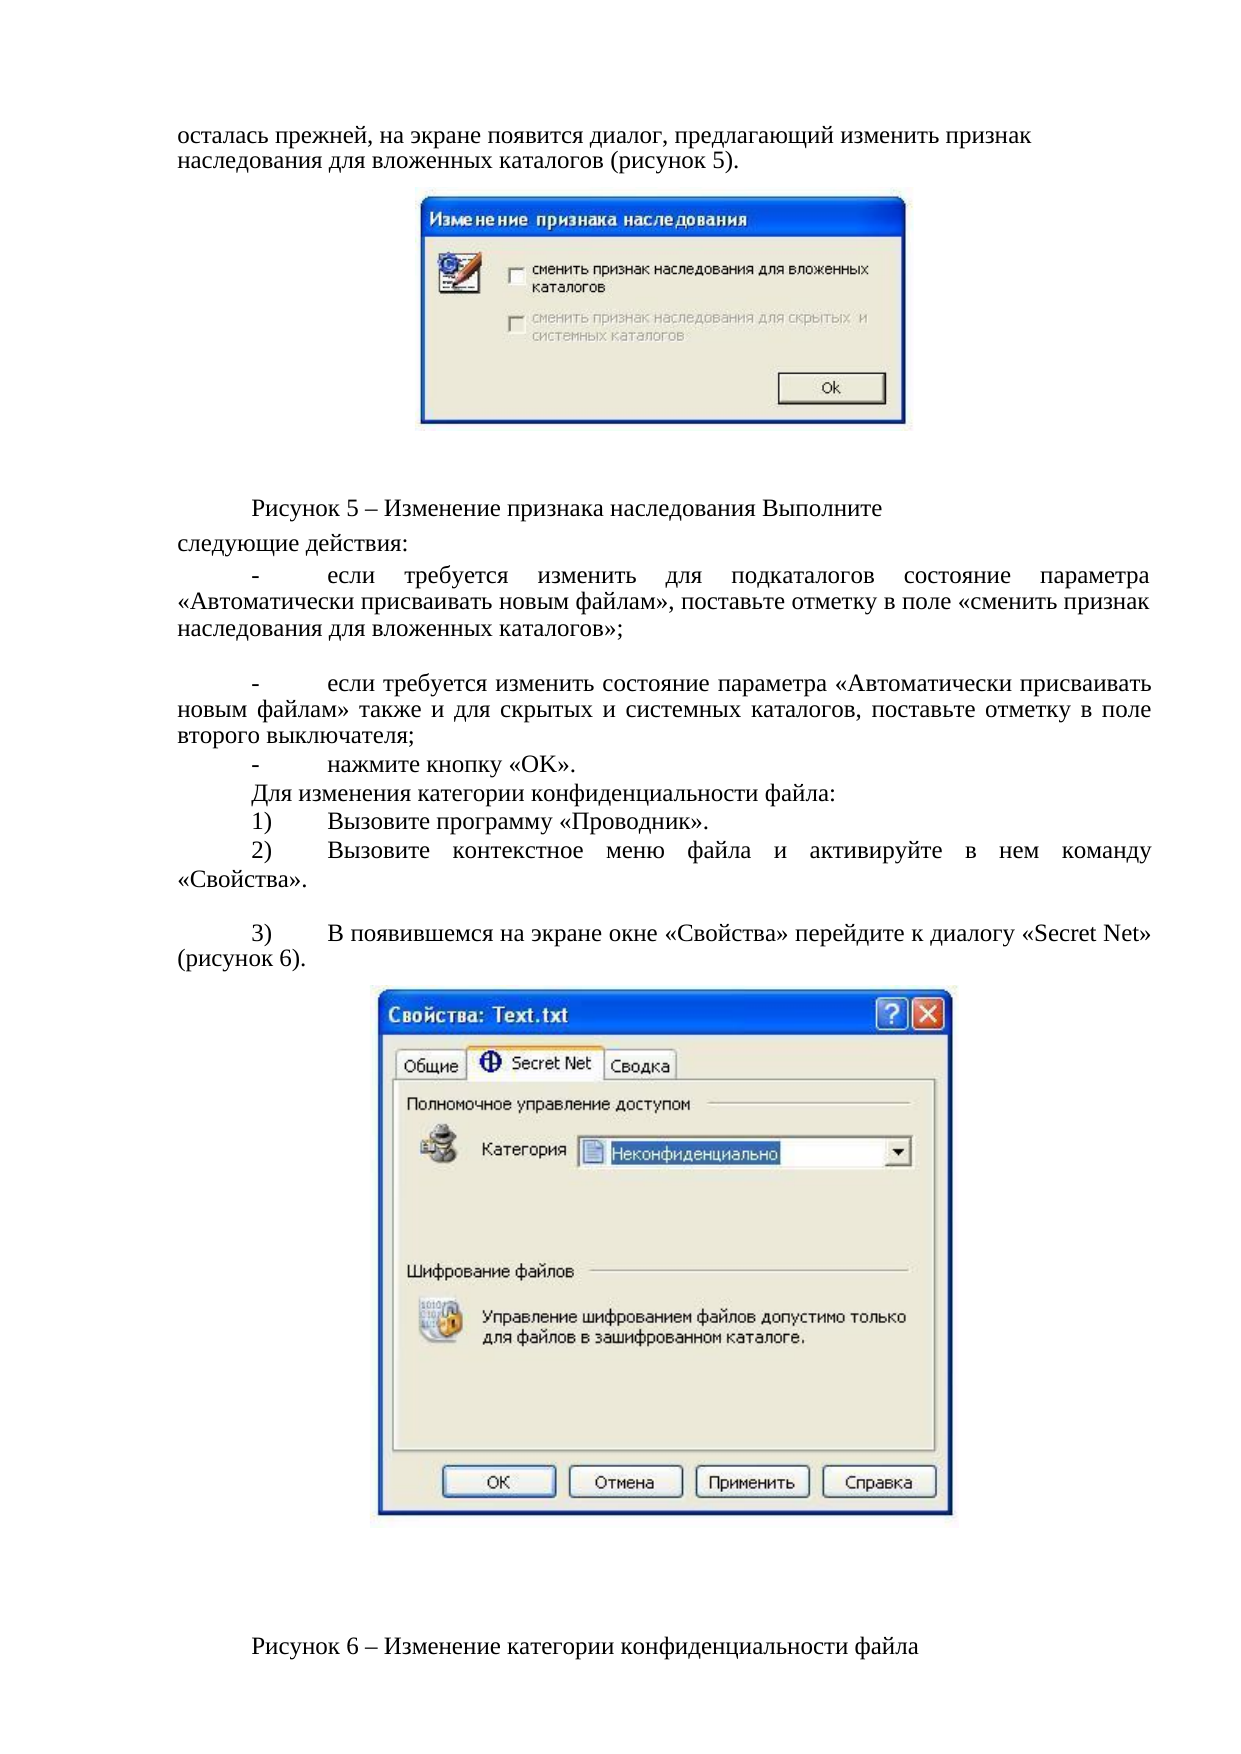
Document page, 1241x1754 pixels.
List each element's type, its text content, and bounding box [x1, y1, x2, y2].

text Рисунок 5 – Изменение признака наследования Выполните следующие действия: [177, 493, 926, 557]
list если требуется изменить для подкаталогов состояние параметра «Автоматически присваивать новым файлам», поставьте отметку в поле «сменить признак наследования для вложенных каталогов»; [177, 563, 1151, 641]
text осталась прежней, на экране появится диалог, предлагающий изменить признак наследования для вложенных каталогов (рисунок 5). [177, 123, 1153, 173]
list В появившемся на экране окне «Свойства» перейдите к диалогу «Secret Net» (рисунок 6). [177, 921, 1153, 972]
text Рисунок 6 – Изменение категории конфиденциальности файла [177, 1631, 1153, 1660]
list Вызовите контекстное меню файла и активируйте в нем команду «Свойства». [177, 835, 1153, 893]
list если требуется изменить состояние параметра «Автоматически присваивать новым файлам» также и для скрытых и системных каталогов, поставьте отметку в поле второго выключателя; [177, 670, 1153, 749]
list Вызовите программу «Проводник». [177, 806, 1153, 835]
list нажмите кнопку «OK». [177, 749, 1153, 778]
picture [414, 187, 914, 431]
picture [369, 985, 959, 1528]
text Для изменения категории конфиденциальности файла: [177, 778, 1153, 806]
